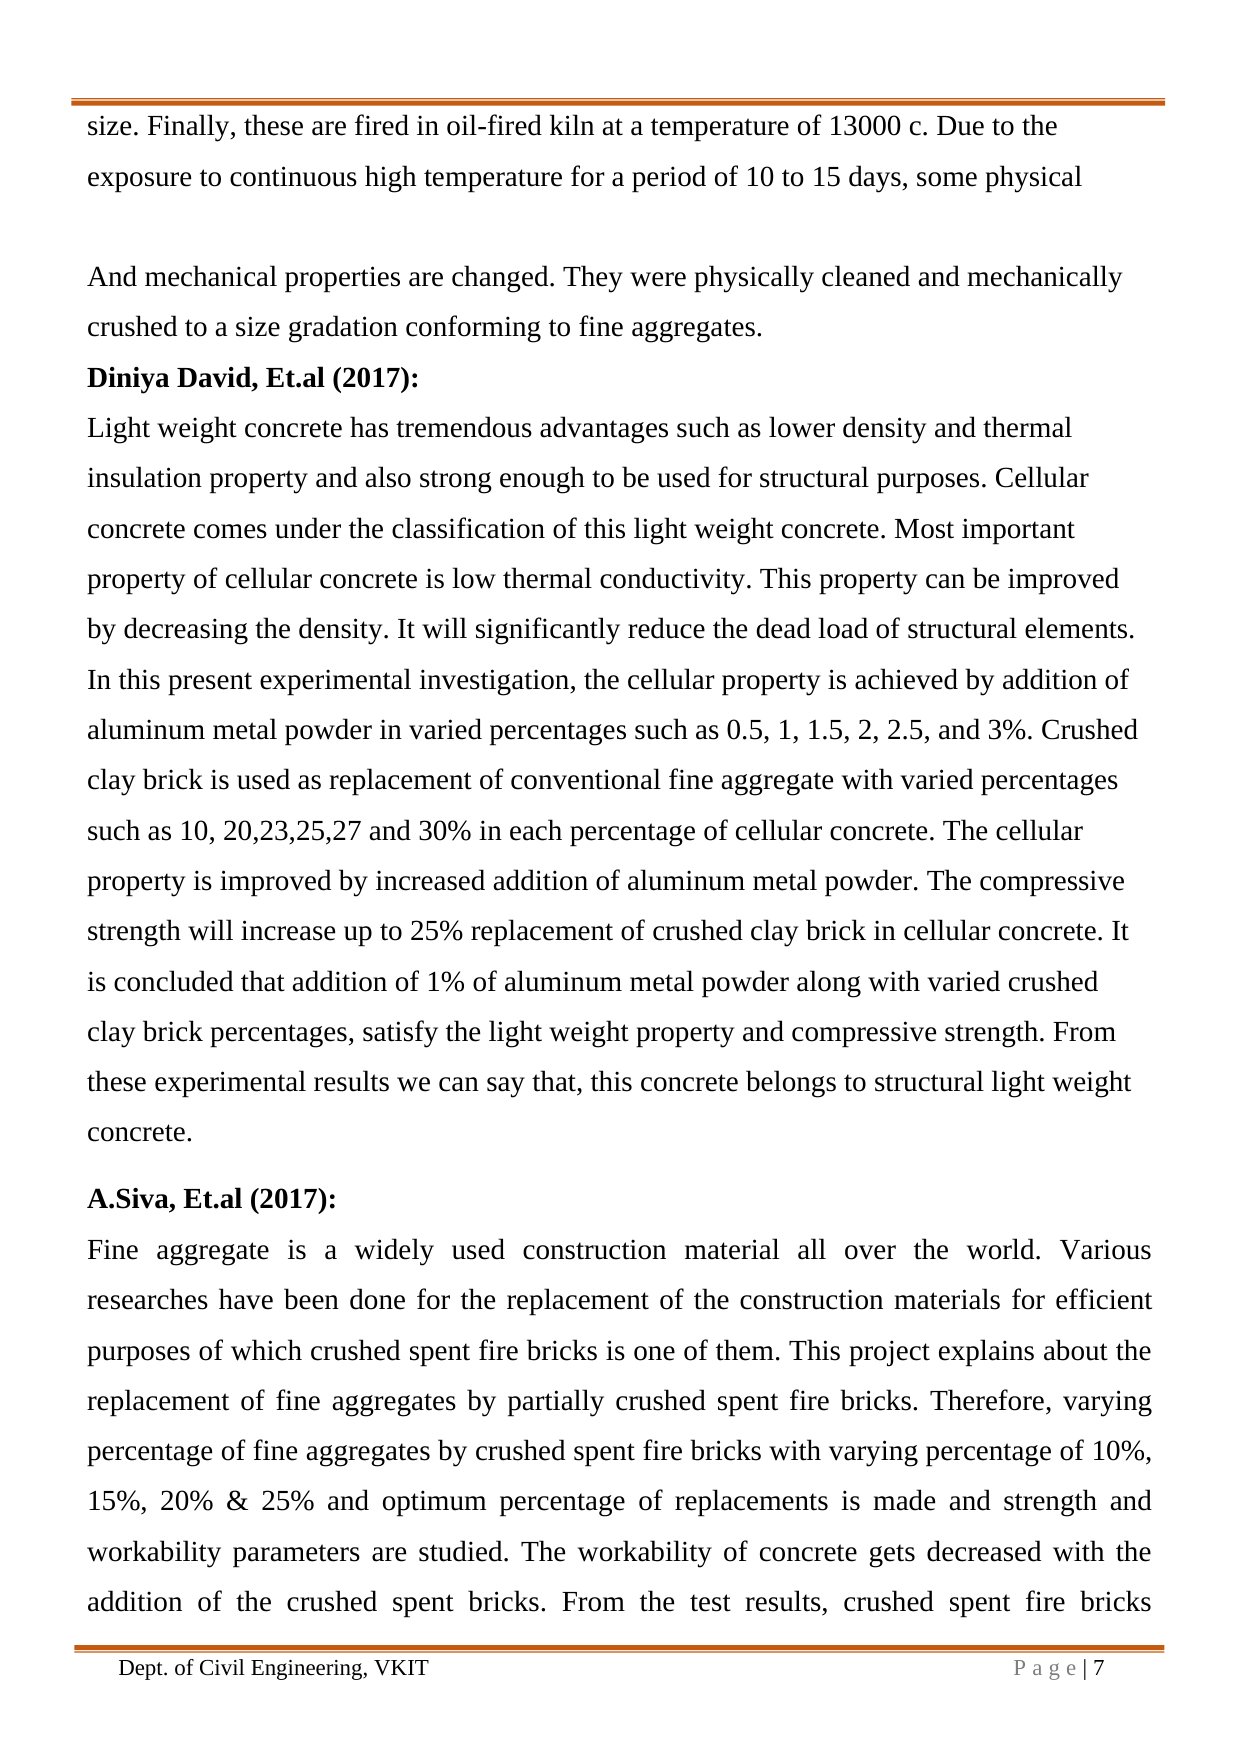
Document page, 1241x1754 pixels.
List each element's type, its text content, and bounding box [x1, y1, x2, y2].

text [87, 108, 1153, 192]
text A.Siva, Et.al (2017): [87, 1182, 1154, 1215]
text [87, 1232, 1153, 1618]
text And mechanical properties are changed. They were physically cleaned and mechanically crushed to a size gradation conforming to fine aggregates. [87, 259, 1153, 343]
text Light weight concrete has tremendous advantages such as lower density and thermal insulation property and also strong enough to be used for structural purposes. Cellular concrete comes under the classification of this light weight concrete. Most important property of cellular concrete is low thermal conductivity. This property can be improved by decreasing the density. It will significantly reduce the dead load of structural elements. In this present experimental investigation, the cellular property is achieved by addition of aluminum metal powder in varied percentages such as 0.5, 1, 1.5, 2, 2.5, and 3%. Crushed clay brick is used as replacement of conventional fine aggregate with varied percentages such as 10, 20,23,25,27 and 30% in each percentage of cellular concrete. The cellular property is improved by increased addition of aluminum metal powder. The compressive strength will increase up to 25% replacement of crushed clay brick in cellular concrete. It is concluded that addition of 1% of aluminum metal powder along with varied crushed clay brick percentages, satisfy the light weight property and compressive strength. From these experimental results we can say that, this concrete belongs to structural light weight concrete. [87, 410, 1153, 1148]
text Diniya David, Et.al (2017): [87, 360, 1153, 393]
